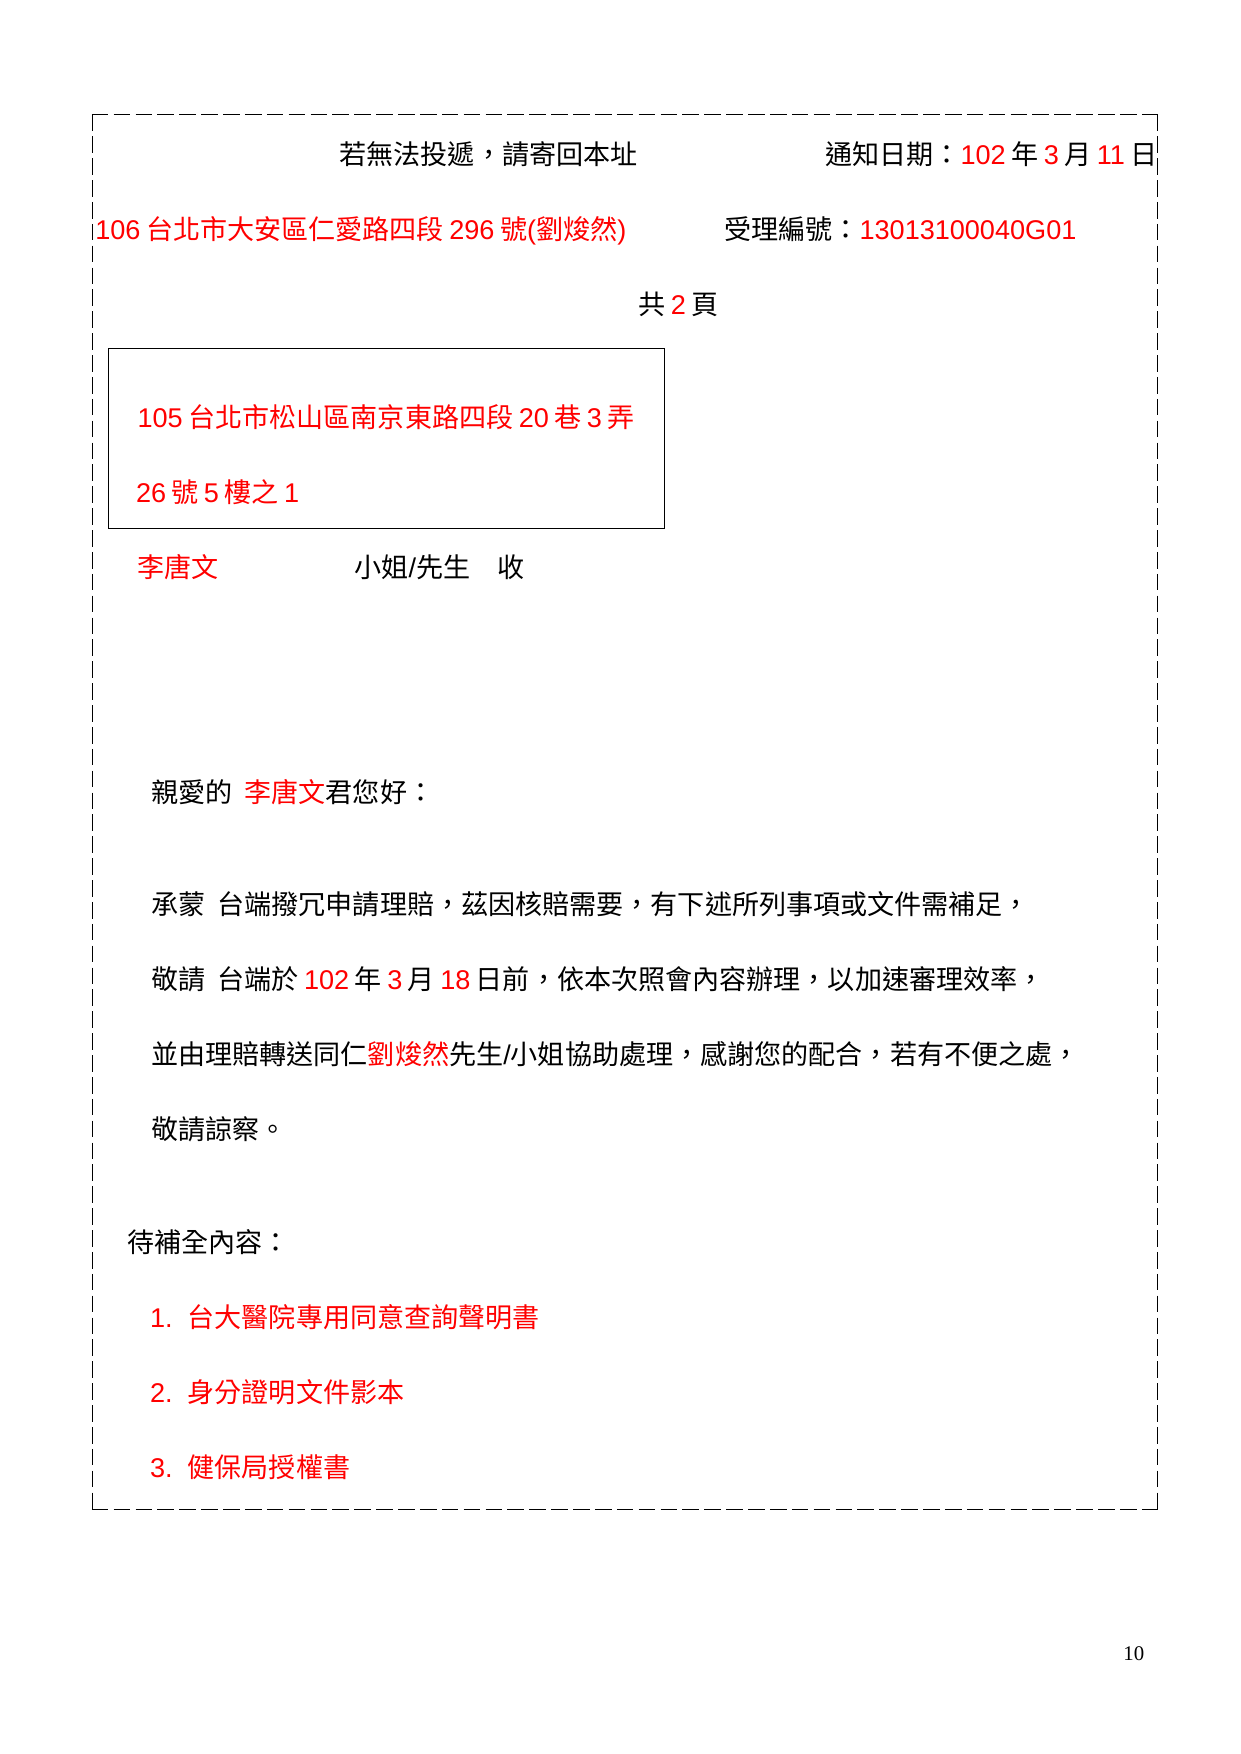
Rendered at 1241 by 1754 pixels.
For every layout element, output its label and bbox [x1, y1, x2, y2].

table_header [92, 114, 1157, 1508]
